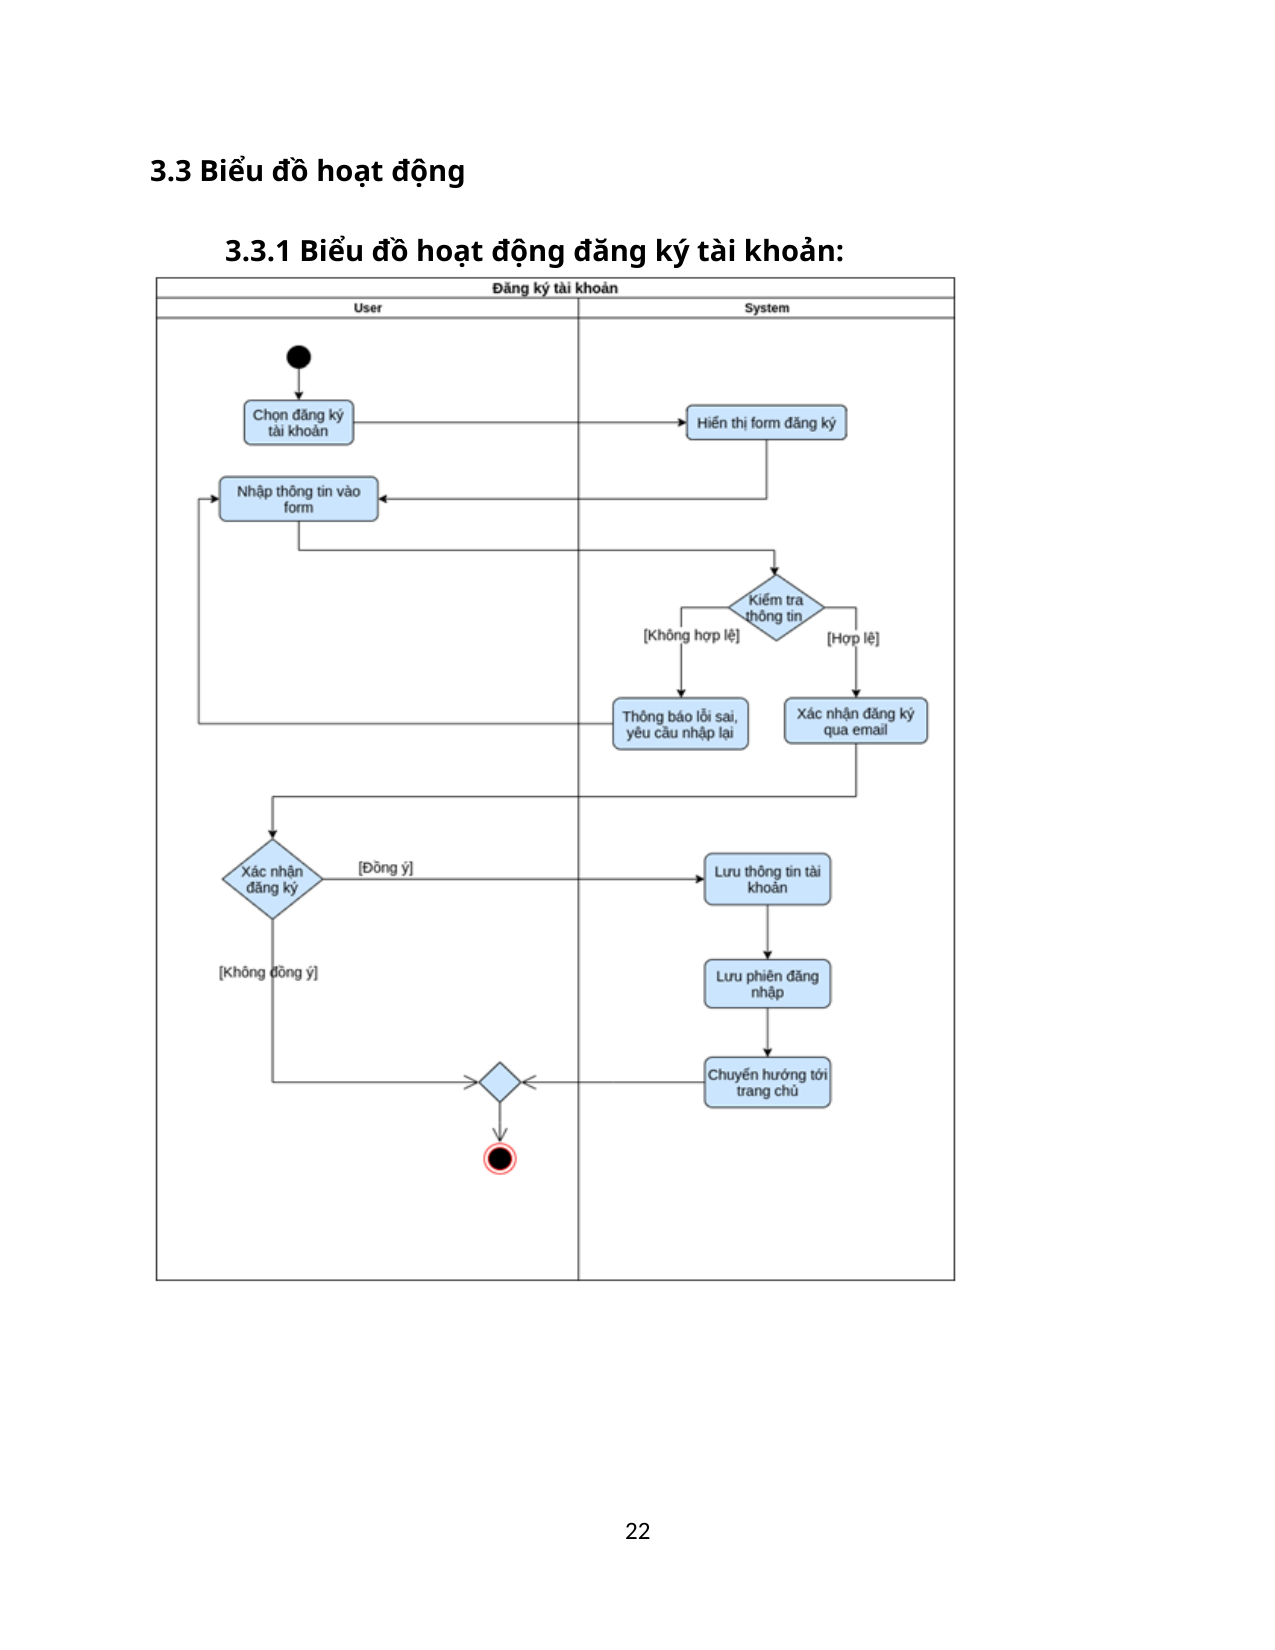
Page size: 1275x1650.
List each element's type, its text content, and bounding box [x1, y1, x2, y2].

subtitle 3.3 Biểu đồ hoạt động [150, 150, 1125, 190]
picture [150, 273, 963, 1287]
subtitle 3.3.1 Biểu đồ hoạt động đăng ký tài khoản: [150, 230, 1125, 270]
